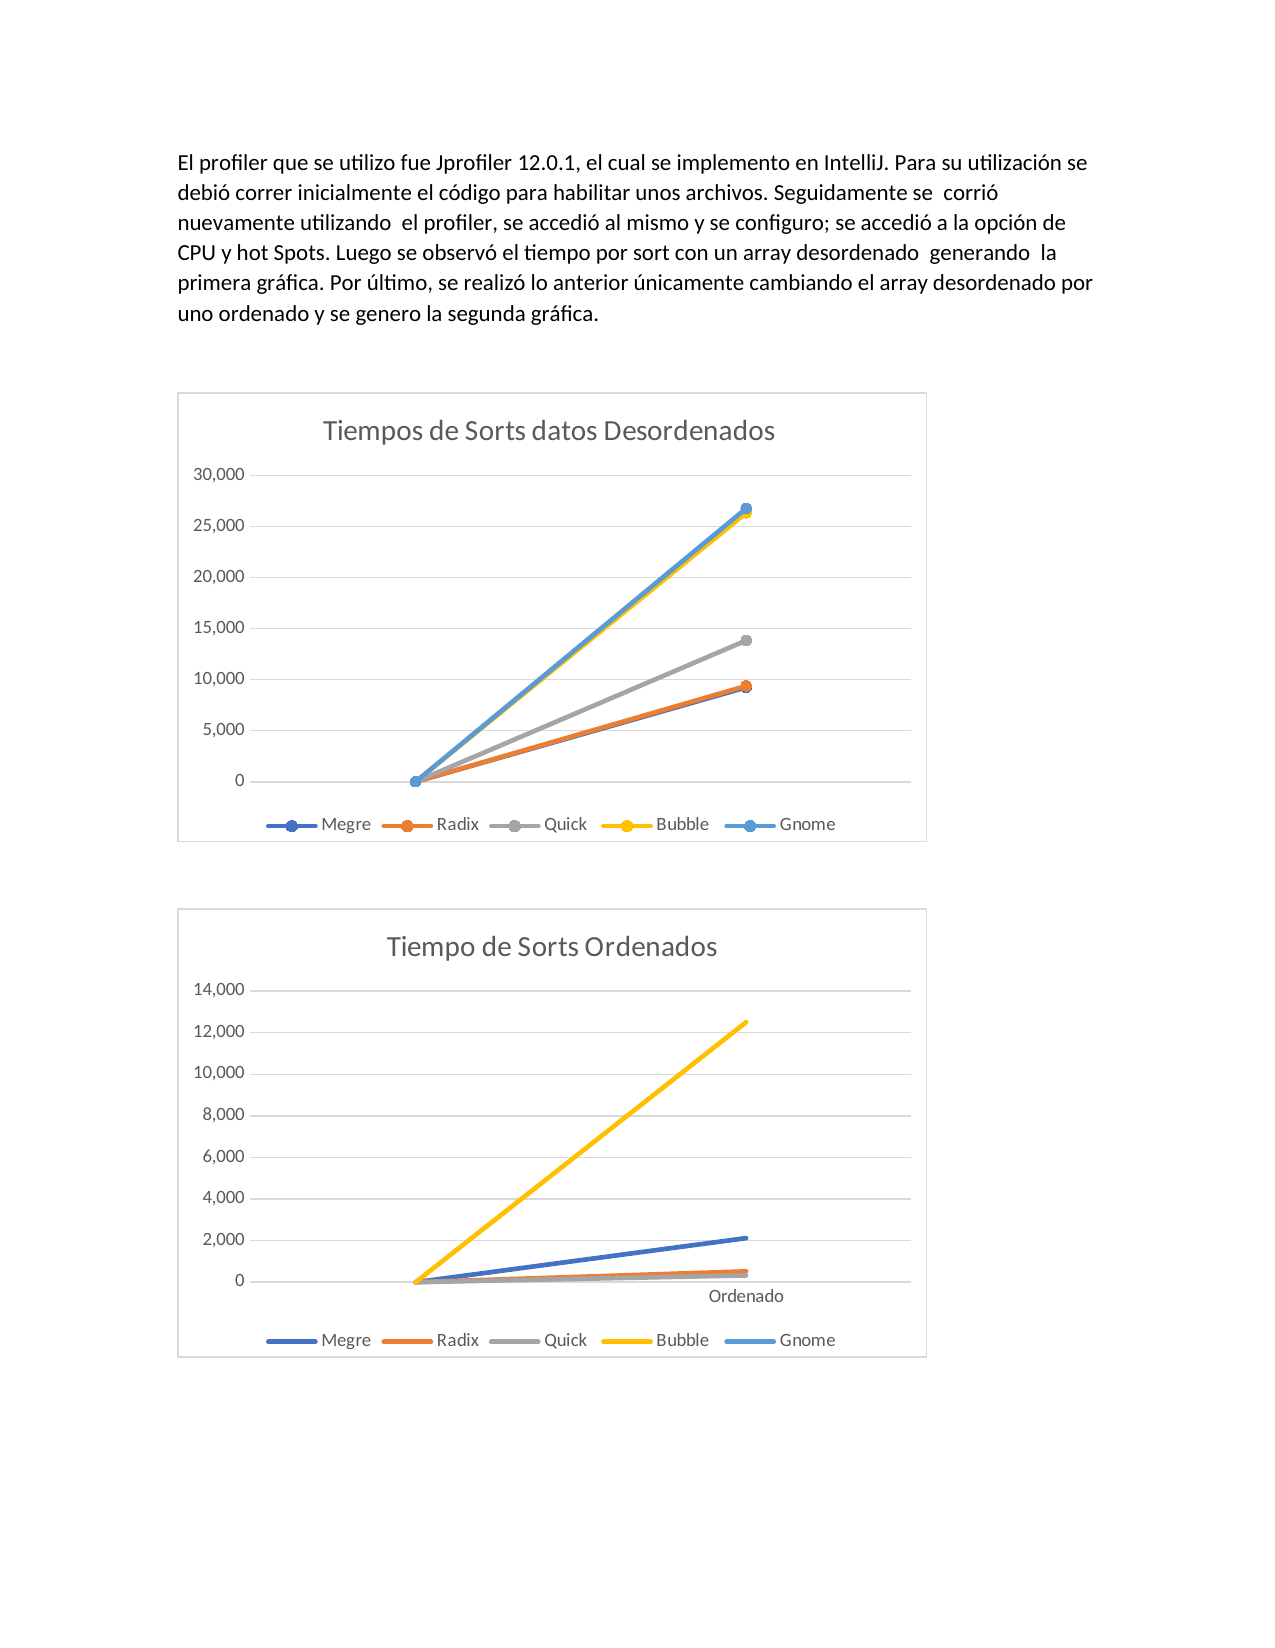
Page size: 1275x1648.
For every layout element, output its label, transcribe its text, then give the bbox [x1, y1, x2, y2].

text El profiler que se utilizo fue Jprofiler 12.0.1, el cual se implemento en IntelliJ. Para su utilización se debió correr inicialmente el código para habilitar unos archivos. Seguidamente se corrió nuevamente utilizando el profiler, se accedió al mismo y se configuro; se accedió a la opción de CPU y hot Spots. Luego se observó el tiempo por sort con un array desordenado generando la primera gráfica. Por último, se realizó lo anterior únicamente cambiando el array desordenado por uno ordenado y se genero la segunda gráfica. [177, 148, 1098, 327]
